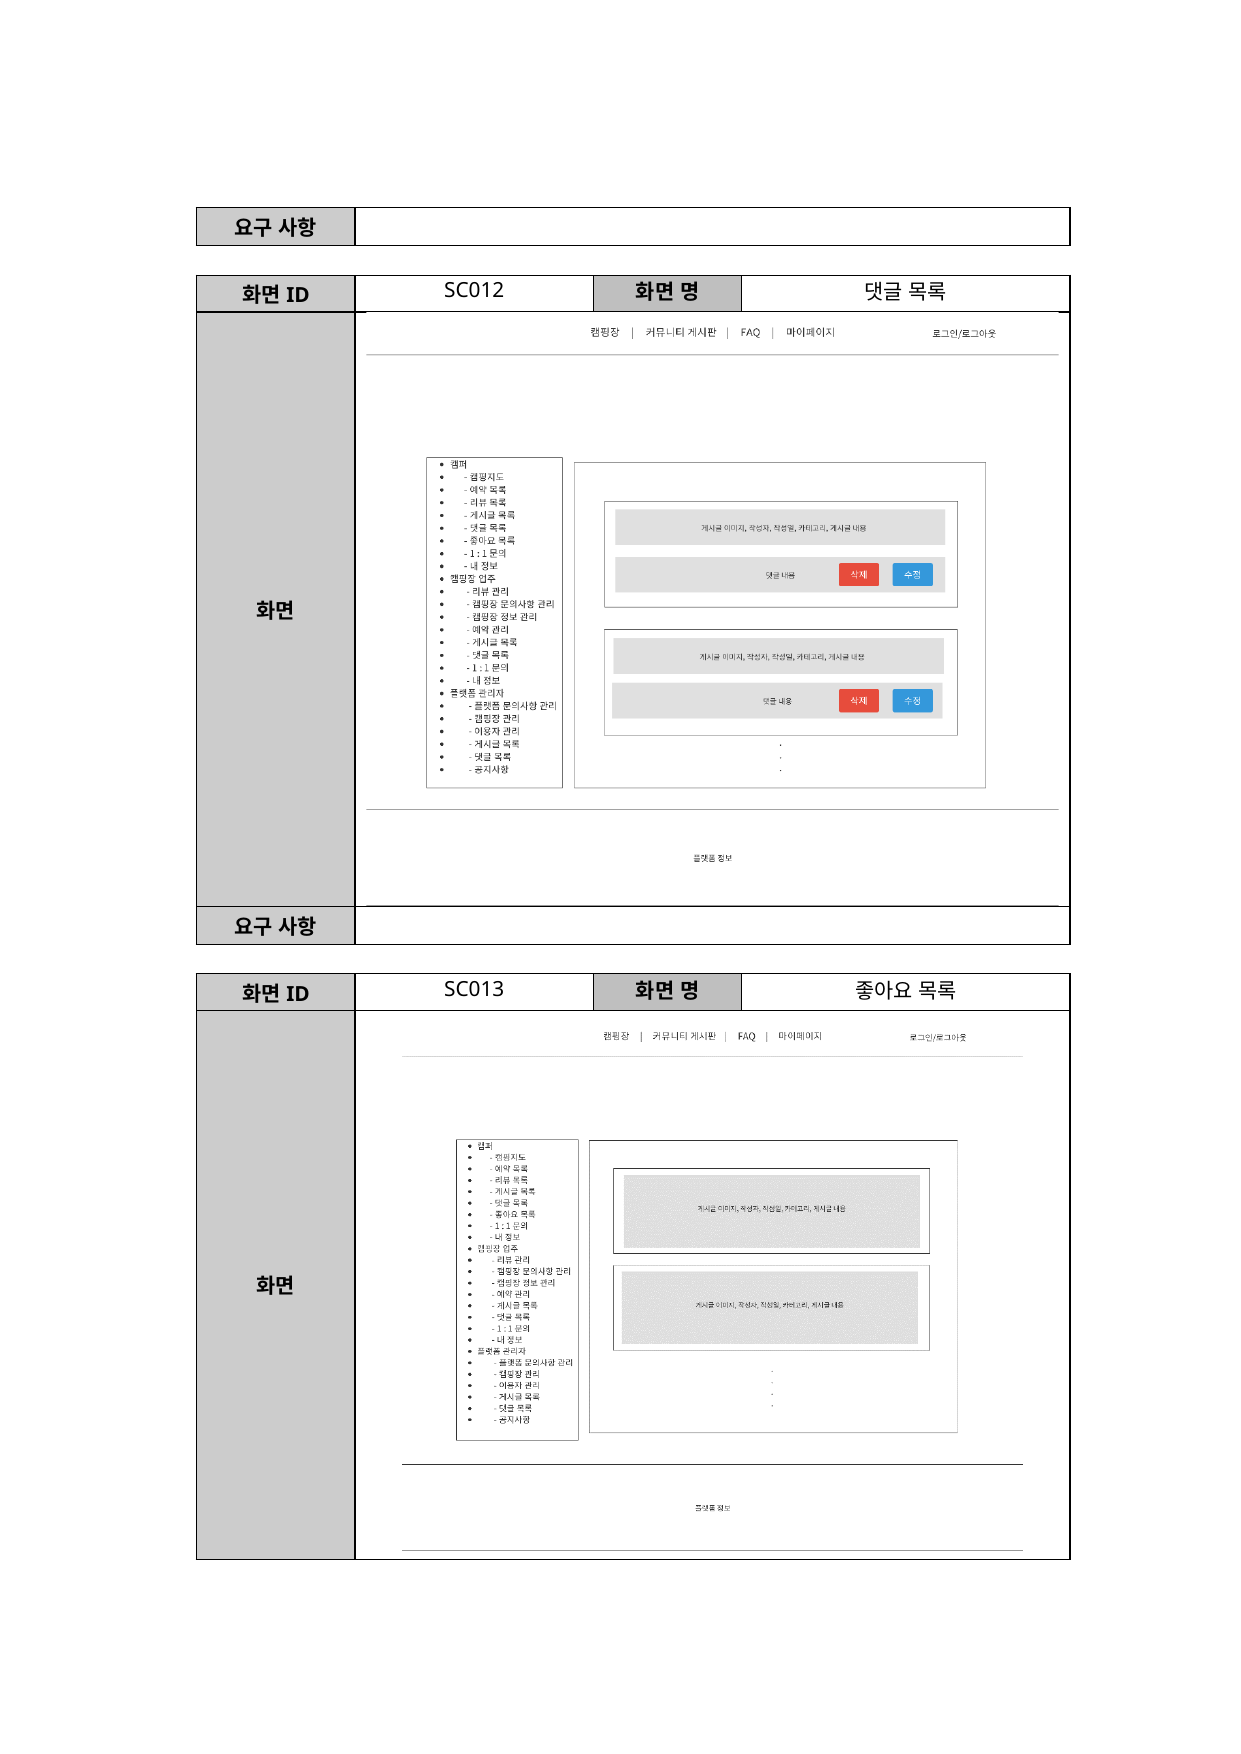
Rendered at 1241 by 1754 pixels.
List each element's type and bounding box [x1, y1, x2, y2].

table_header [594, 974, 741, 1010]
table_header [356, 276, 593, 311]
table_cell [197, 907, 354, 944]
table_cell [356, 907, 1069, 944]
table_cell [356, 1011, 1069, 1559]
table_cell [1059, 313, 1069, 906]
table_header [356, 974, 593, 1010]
picture [366, 312, 1059, 906]
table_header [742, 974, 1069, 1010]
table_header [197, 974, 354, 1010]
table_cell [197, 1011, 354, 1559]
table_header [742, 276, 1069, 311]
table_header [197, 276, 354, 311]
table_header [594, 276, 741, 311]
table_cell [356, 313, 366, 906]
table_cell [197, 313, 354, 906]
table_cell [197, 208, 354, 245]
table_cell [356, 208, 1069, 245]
picture [402, 1019, 1023, 1551]
